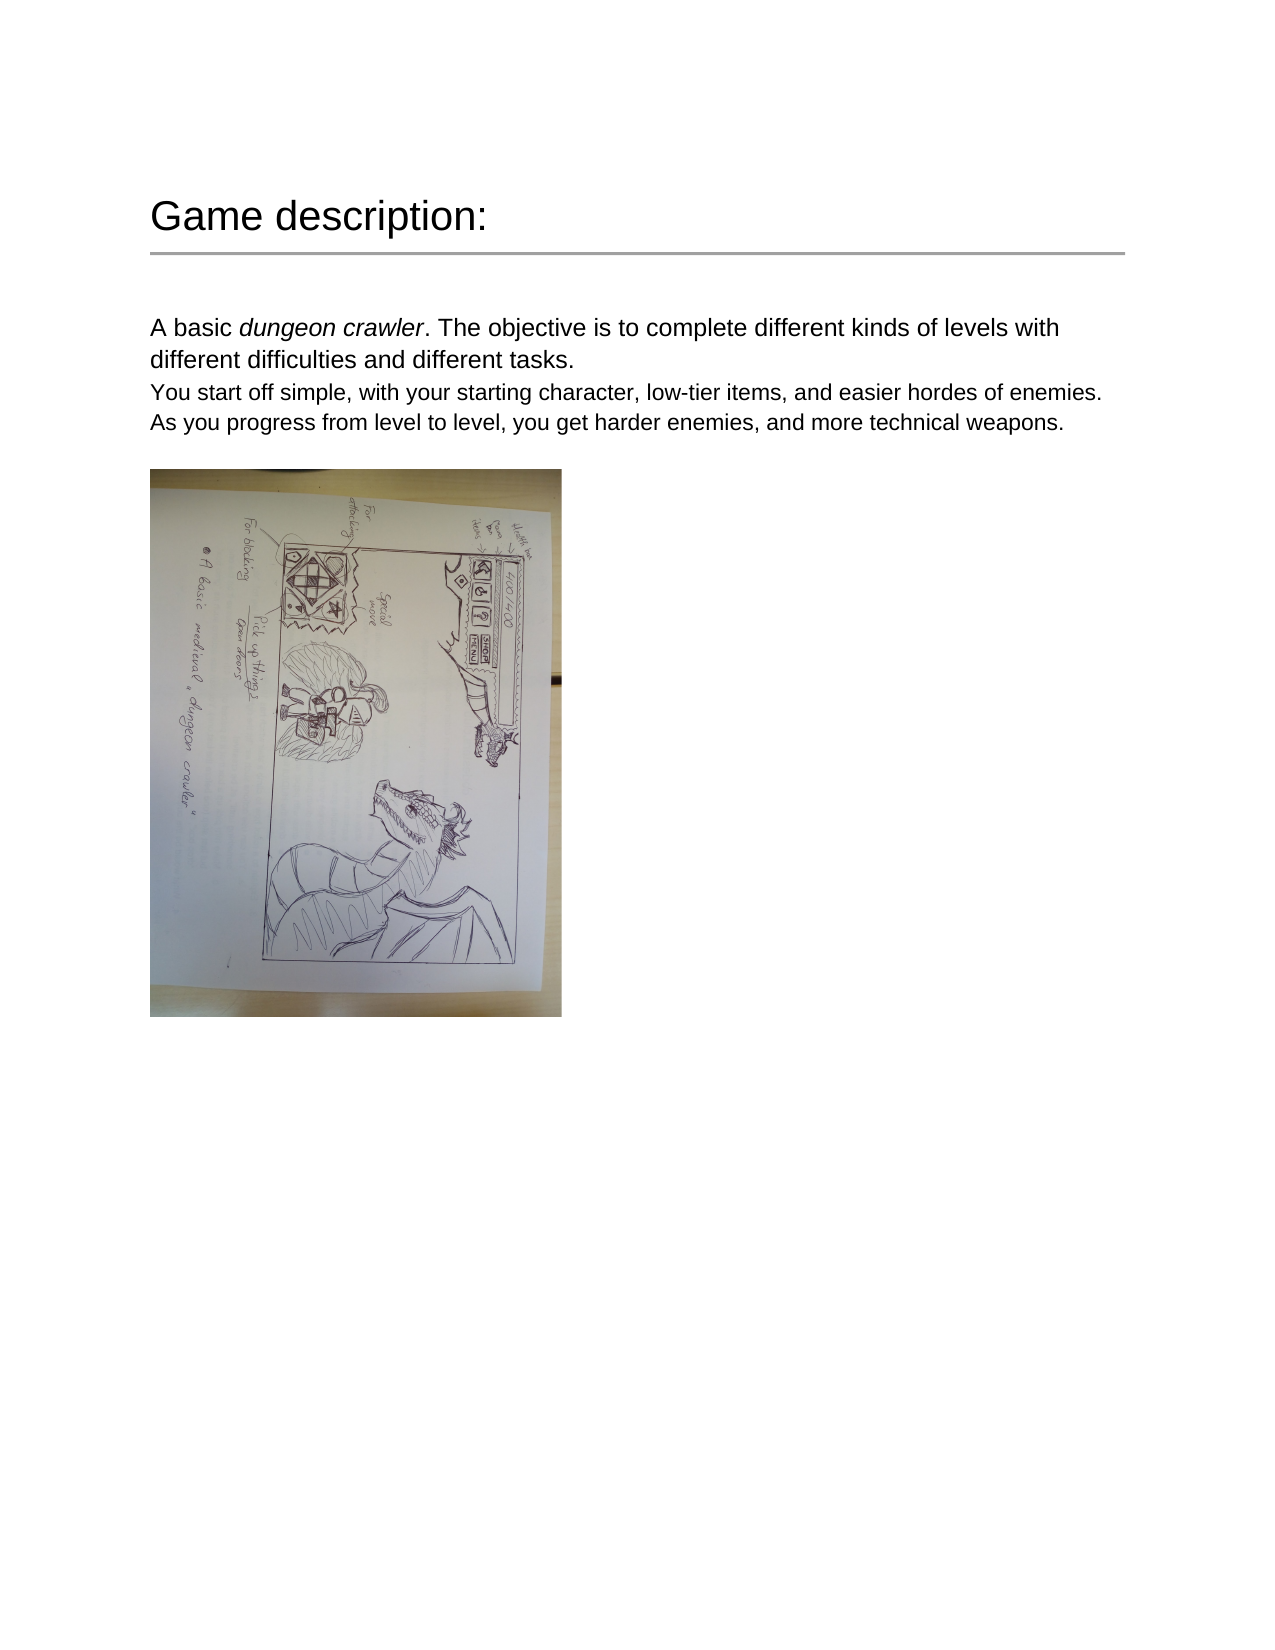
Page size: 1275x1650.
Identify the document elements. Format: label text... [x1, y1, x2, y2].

picture [150, 469, 562, 1017]
text As you progress from level to level, you get harder enemies, and more technical weapons. [150, 409, 1125, 435]
text A basic dungeon crawler. The objective is to complete different kinds of levels with different difficulties and different tasks. [150, 312, 1125, 374]
subtitle Game description: [150, 192, 1125, 239]
text You start off simple, with your starting character, low-tier items, and easier hordes of enemies. [150, 378, 1125, 405]
